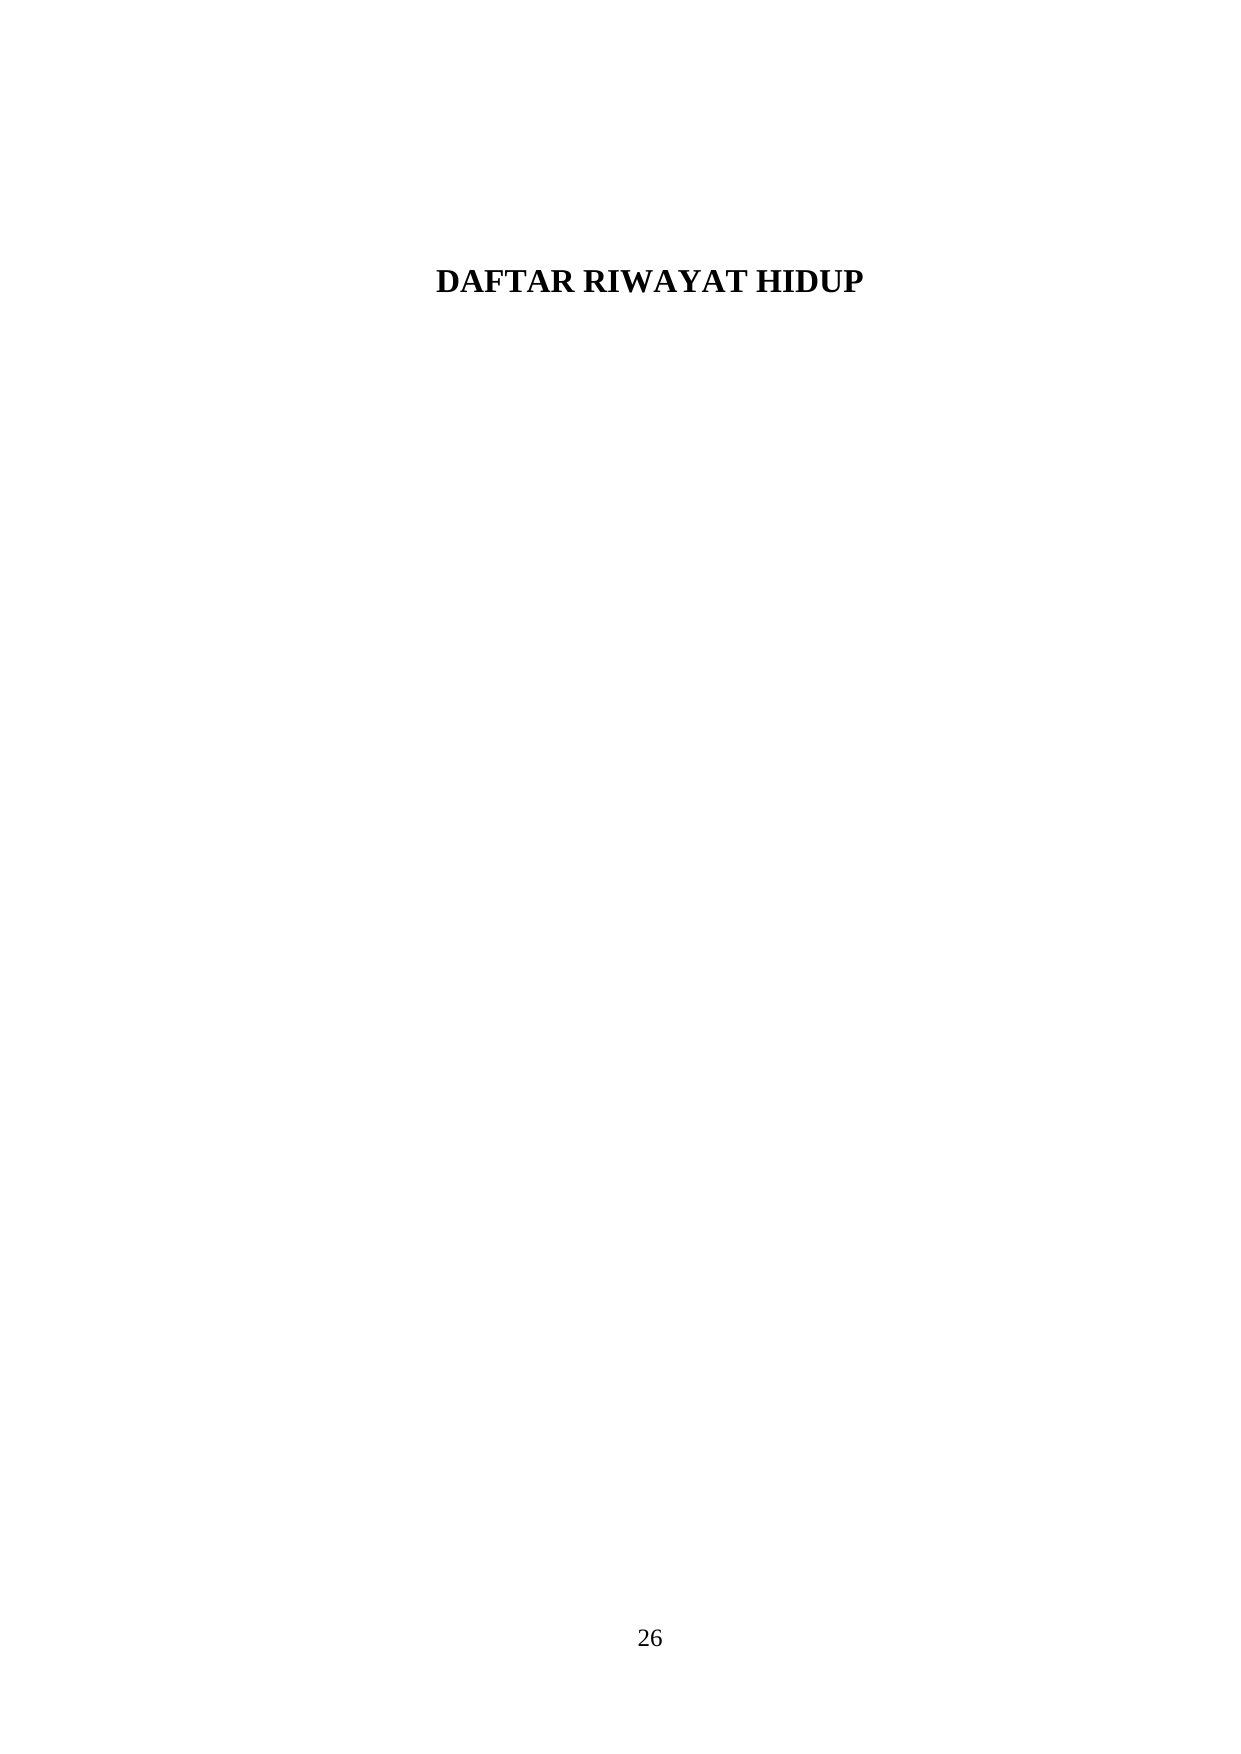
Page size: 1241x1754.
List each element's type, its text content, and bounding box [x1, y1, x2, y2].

subtitle DAFTAR RIWAYAT HIDUP [236, 261, 1063, 299]
